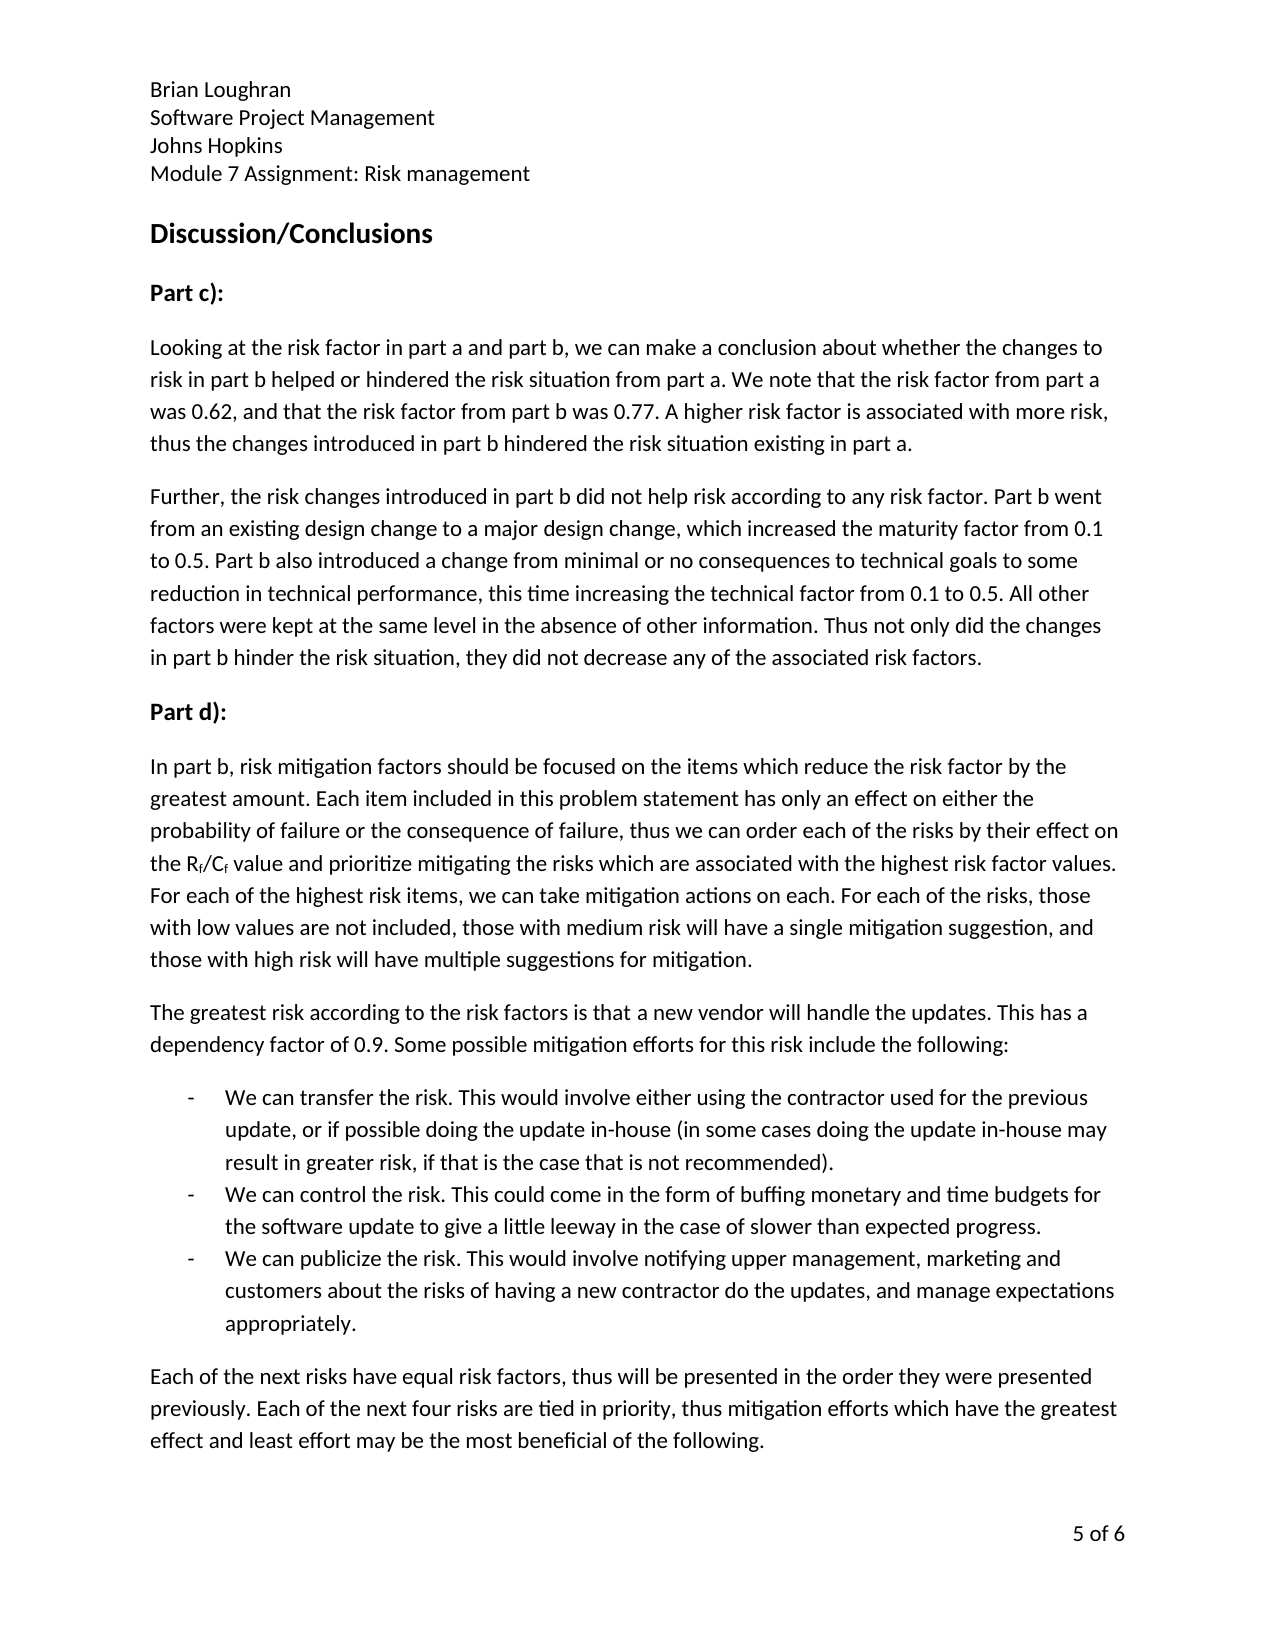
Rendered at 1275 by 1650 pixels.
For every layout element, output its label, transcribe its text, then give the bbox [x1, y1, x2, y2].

text Further, the risk changes introduced in part b did not help risk according to any risk factor. Part b went from an existing design change to a major design change, which increased the maturity factor from 0.1 to 0.5. Part b also introduced a change from minimal or no consequences to technical goals to some reduction in technical performance, this time increasing the technical factor from 0.1 to 0.5. All other factors were kept at the same level in the absence of other information. Thus not only did the changes in part b hinder the risk situation, they did not decrease any of the associated risk factors. [150, 482, 1125, 671]
text The greatest risk according to the risk factors is that a new vendor will handle the updates. This has a dependency factor of 0.9. Some possible mitigation efforts for this risk include the following: [150, 998, 1125, 1058]
list We can transfer the risk. This would involve either using the contractor used for the previous update, or if possible doing the update in-house (in some cases doing the update in-house may result in greater risk, if that is the case that is not recommended). [187, 1083, 1125, 1176]
text In part b, risk mitigation factors should be focused on the items which reduce the risk factor by the greatest amount. Each item included in this problem statement has only an effect on either the probability of failure or the consequence of failure, thus we can order each of the risks by their effect on the Rf/Cf value and prioritize mitigating the risks which are associated with the highest risk factor values. For each of the highest risk items, we can take mitigation actions on each. For each of the risks, those with low values are not included, those with medium risk will have a single mitigation suggestion, and those with high risk will have multiple suggestions for mitigation. [150, 752, 1125, 973]
text Each of the next risks have equal risk factors, thus will be presented in the order they were presented previously. Each of the next four risks are tied in priority, thus mitigation efforts which have the greatest effect and least effort may be the most beneficial of the following. [150, 1362, 1125, 1454]
text Part d): [150, 696, 1125, 727]
list We can publicize the risk. This would involve notifying upper management, marketing and customers about the risks of having a new contractor do the updates, and manage expectations appropriately. [187, 1244, 1125, 1337]
text Looking at the risk factor in part a and part b, we can make a conclusion about whether the changes to risk in part b helped or hindered the risk situation from part a. We note that the risk factor from part a was 0.62, and that the risk factor from part b was 0.77. A higher risk factor is associated with more risk, thus the changes introduced in part b hindered the risk situation existing in part a. [150, 333, 1125, 457]
list We can control the risk. This could come in the form of buffing monetary and time budgets for the software update to give a little leeway in the case of slower than expected progress. [187, 1180, 1125, 1240]
text Discussion/Conclusions [150, 215, 1125, 251]
text Part c): [150, 277, 1125, 307]
